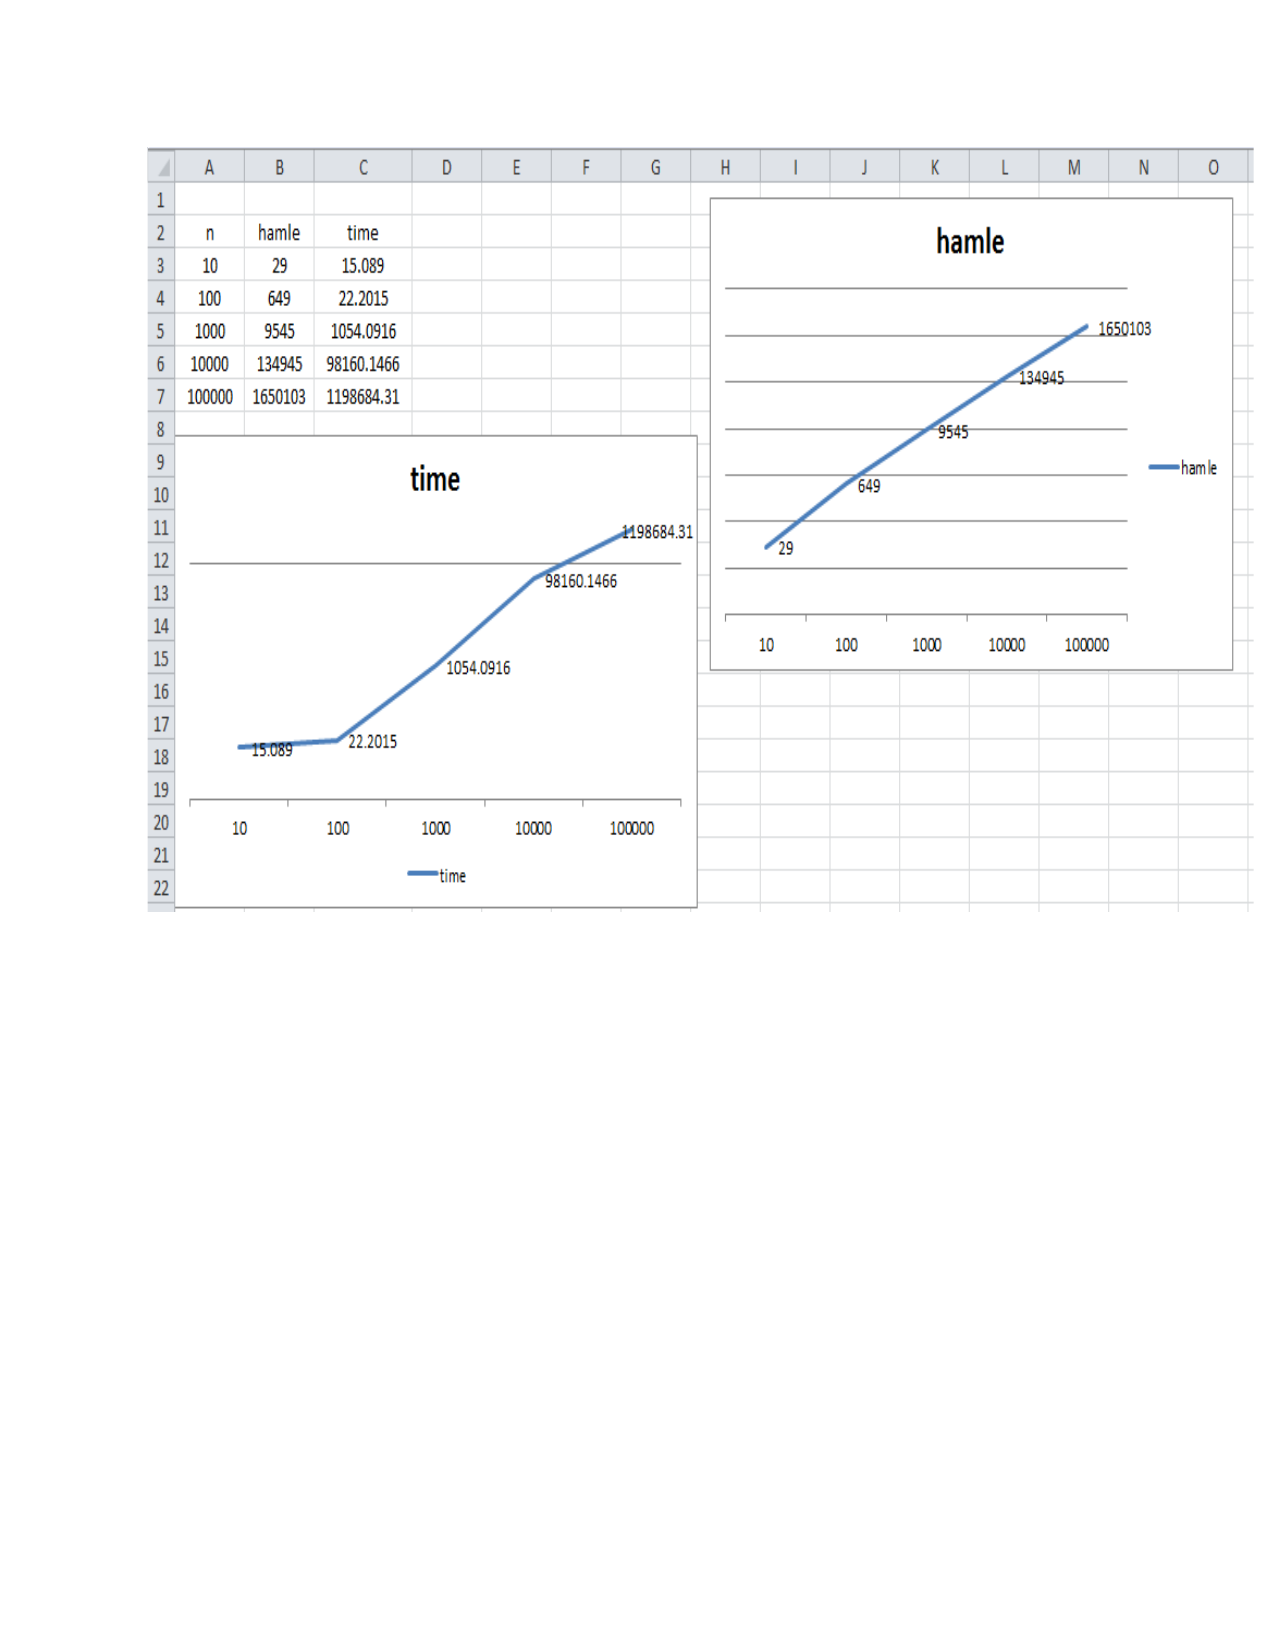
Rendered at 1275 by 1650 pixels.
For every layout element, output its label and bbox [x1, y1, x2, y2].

picture [147, 147, 1254, 912]
